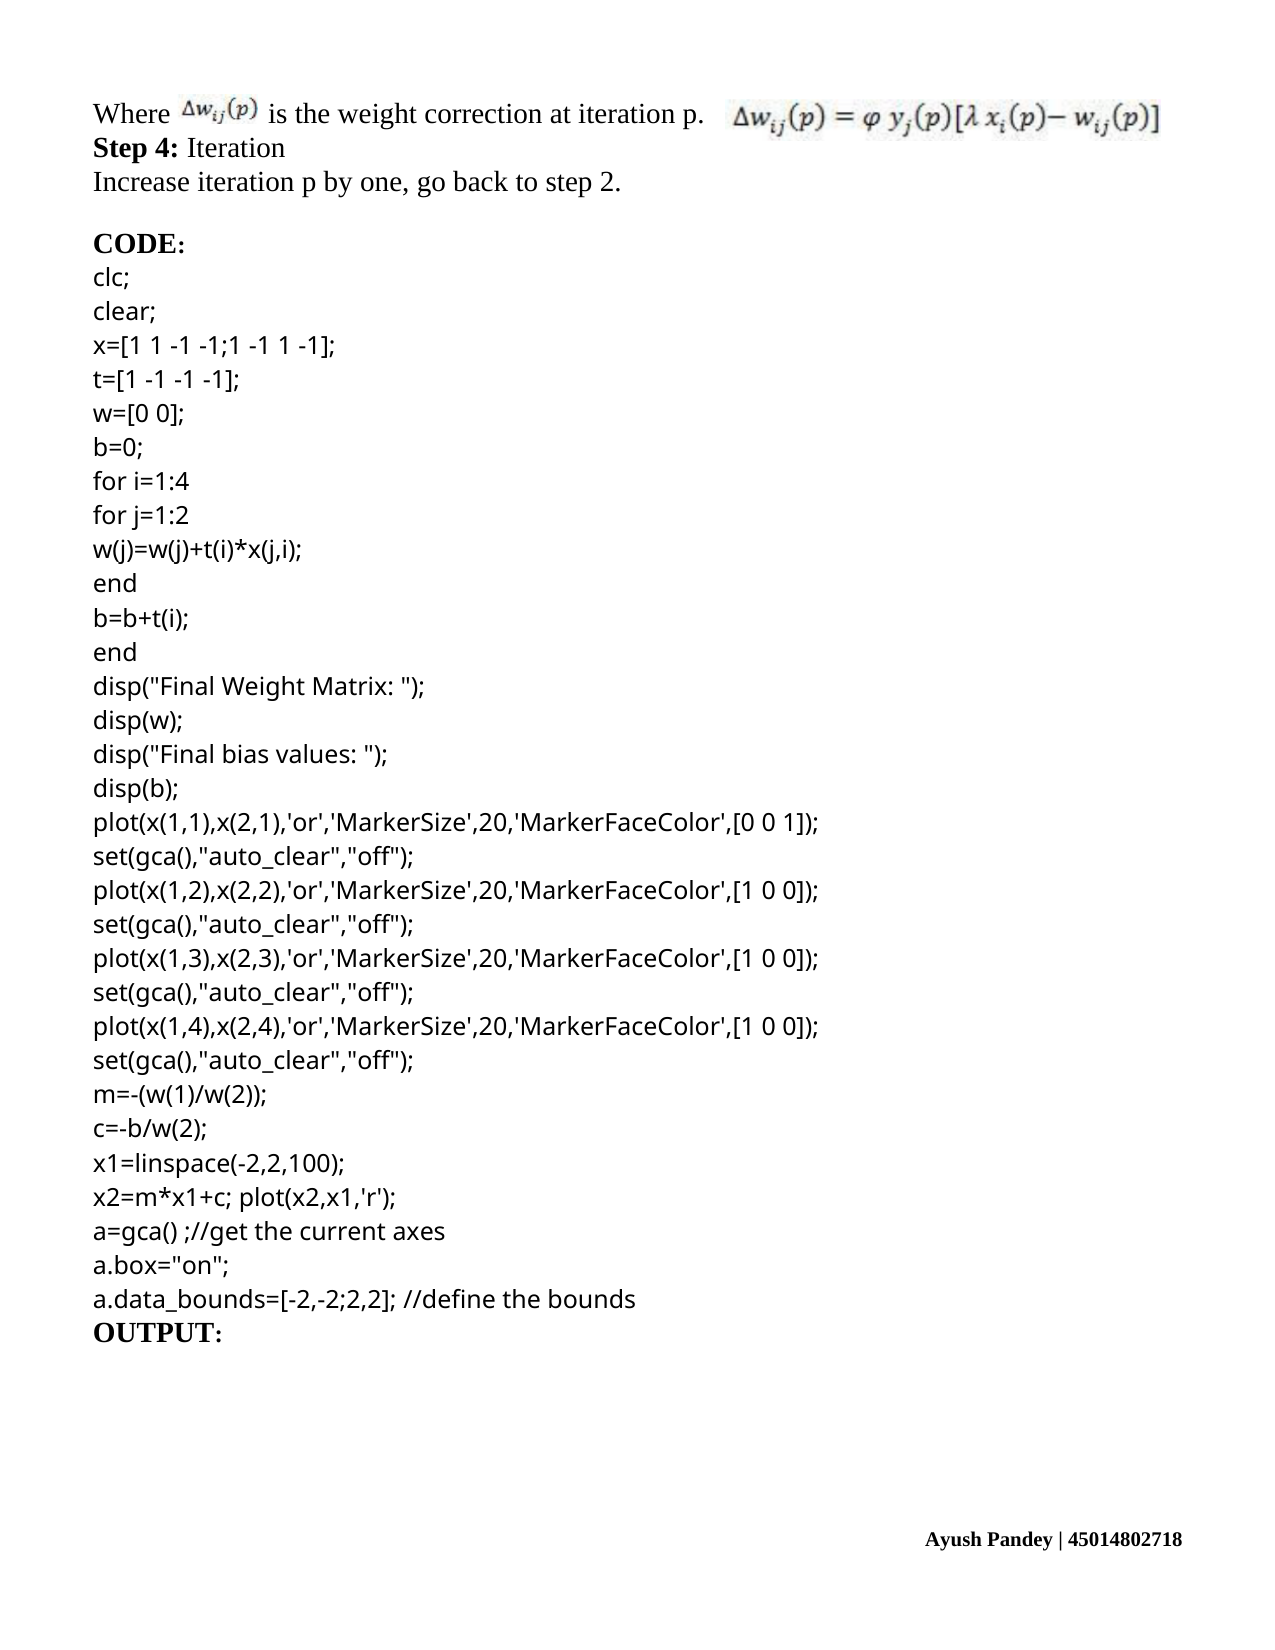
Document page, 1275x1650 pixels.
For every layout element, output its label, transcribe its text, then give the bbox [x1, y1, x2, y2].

picture [177, 92, 261, 124]
text a=gca() ;//get the current axes [93, 1213, 1182, 1247]
text OUTPUT: [93, 1316, 1182, 1349]
text b=0; [93, 430, 1182, 464]
picture [725, 95, 1169, 141]
text CODE: [93, 226, 1182, 259]
text Where is the weight correction at iteration p. [93, 93, 1182, 130]
text set(gca(),"auto_clear","off"); [93, 839, 1182, 873]
text disp("Final Weight Matrix: "); [93, 668, 1182, 702]
text for i=1:4 [93, 464, 1182, 498]
text plot(x(1,4),x(2,4),'or','MarkerSize',20,'MarkerFaceColor',[1 0 0]); [93, 1009, 1182, 1043]
text end [93, 634, 1182, 668]
text set(gca(),"auto_clear","off"); [93, 907, 1182, 941]
text set(gca(),"auto_clear","off"); [93, 1043, 1182, 1077]
text clear; [93, 294, 1182, 328]
text x2=m*x1+c; plot(x2,x1,'r'); [93, 1179, 1182, 1213]
text Step 4: Iteration [93, 130, 1182, 164]
text plot(x(1,2),x(2,2),'or','MarkerSize',20,'MarkerFaceColor',[1 0 0]); [93, 873, 1182, 907]
text c=-b/w(2); [93, 1111, 1182, 1145]
text w(j)=w(j)+t(i)*x(j,i); [93, 532, 1182, 566]
text set(gca(),"auto_clear","off"); [93, 975, 1182, 1009]
text w=[0 0]; [93, 396, 1182, 430]
text plot(x(1,1),x(2,1),'or','MarkerSize',20,'MarkerFaceColor',[0 0 1]); [93, 804, 1182, 839]
text clc; [93, 259, 1182, 294]
text plot(x(1,3),x(2,3),'or','MarkerSize',20,'MarkerFaceColor',[1 0 0]); [93, 941, 1182, 975]
text m=-(w(1)/w(2)); [93, 1077, 1182, 1111]
text for j=1:2 [93, 498, 1182, 532]
text Increase iteration p by one, go back to step 2. [93, 164, 1182, 197]
text t=[1 -1 -1 -1]; [93, 362, 1182, 396]
text x=[1 1 -1 -1;1 -1 1 -1]; [93, 328, 1182, 362]
text a.box="on"; [93, 1247, 1182, 1281]
text disp(w); [93, 702, 1182, 736]
text a.data_bounds=[-2,-2;2,2]; //define the bounds [93, 1281, 1182, 1316]
text end [93, 566, 1182, 600]
text disp("Final bias values: "); [93, 736, 1182, 771]
text x1=linspace(-2,2,100); [93, 1145, 1182, 1179]
text b=b+t(i); [93, 600, 1182, 634]
text disp(b); [93, 771, 1182, 804]
